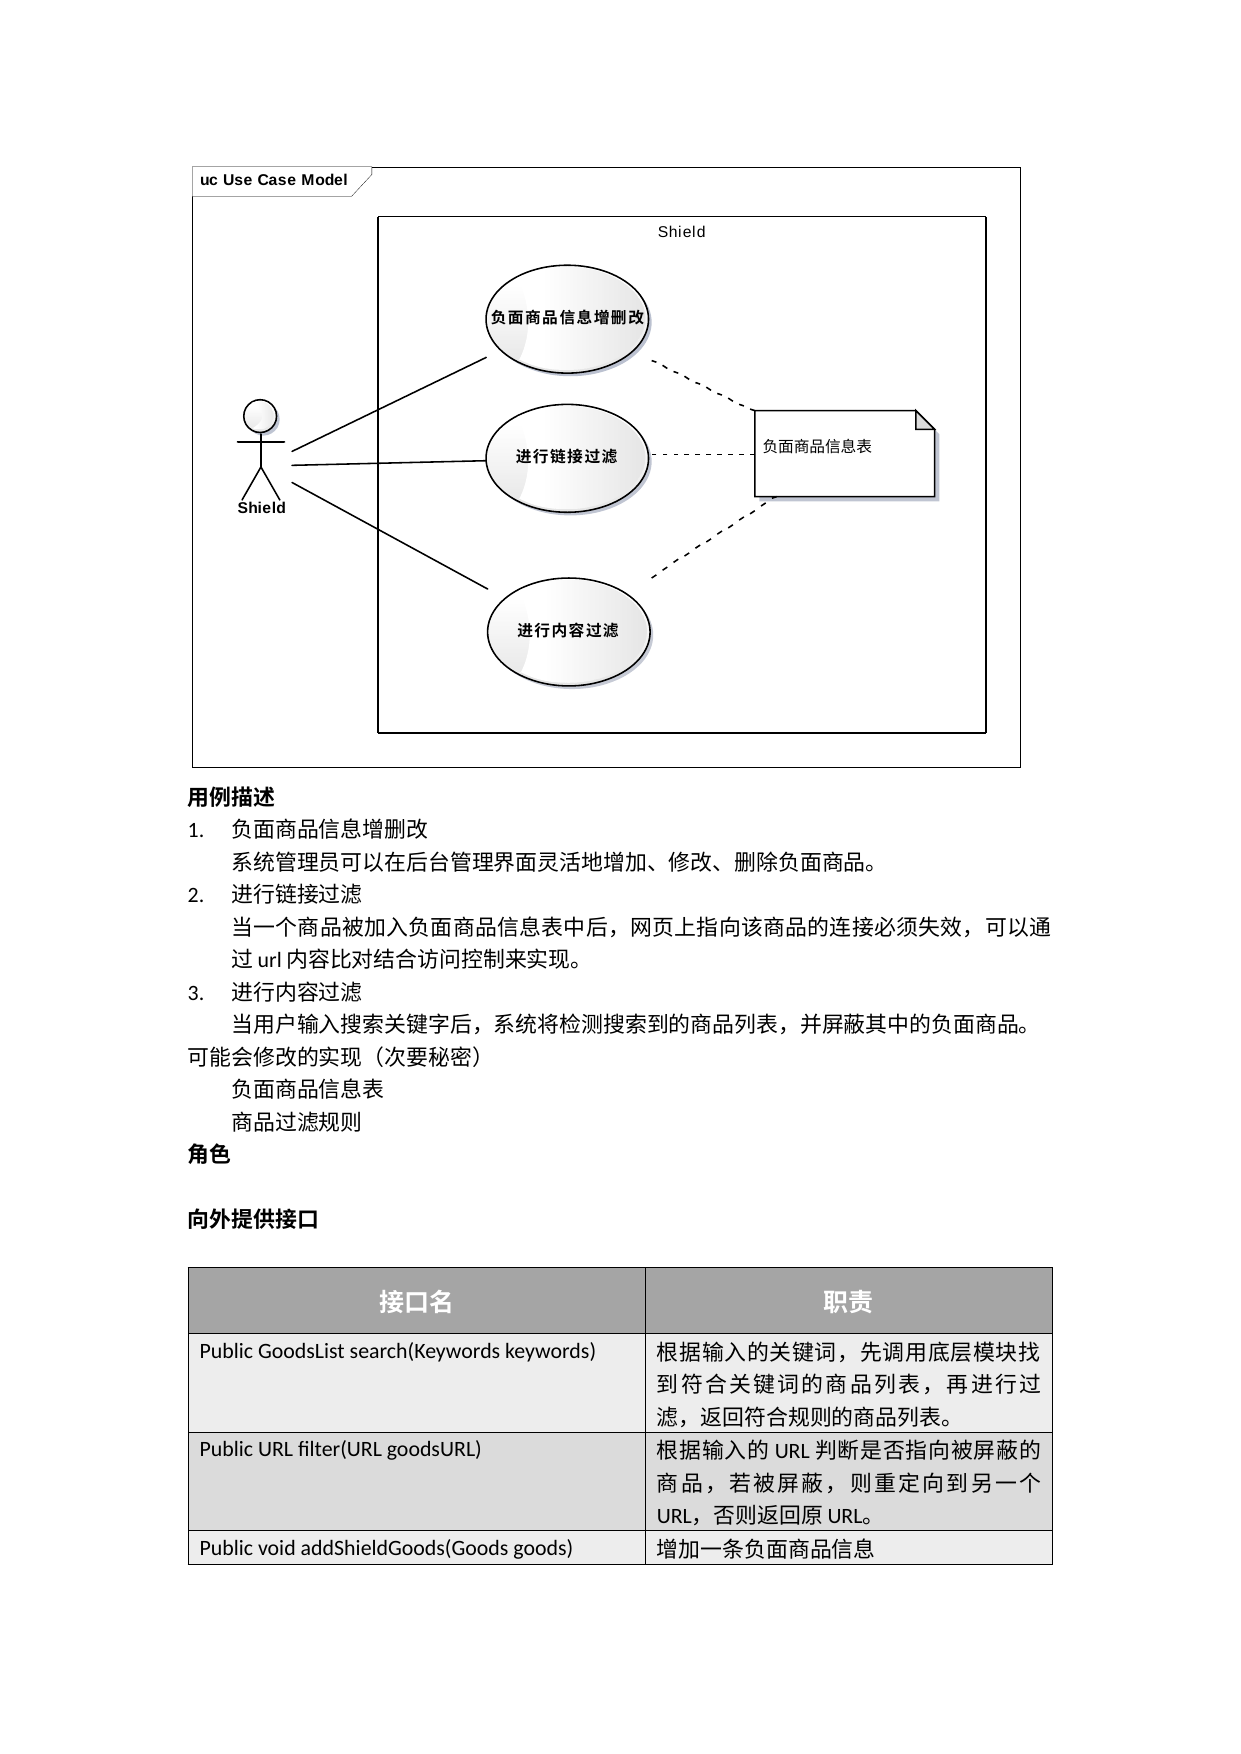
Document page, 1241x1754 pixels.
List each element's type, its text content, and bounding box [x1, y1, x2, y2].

list 当一个商品被加入负面商品信息表中后，网页上指向该商品的连接必须失效，可以通过url内容比对结合访问控制来实现。 [231, 909, 1053, 974]
text 系统管理员可以在后台管理界面灵活地增加、修改、删除负面商品。 [187, 844, 1053, 877]
table_header 职责 [646, 1268, 1052, 1333]
table_cell Public void addShieldGoods(Goods goods) [189, 1531, 645, 1564]
text 商品过滤规则 [187, 1104, 1053, 1137]
table_cell 根据输入的URL判断是否指向被屏蔽的商品，若被屏蔽，则重定向到另一个URL，否则返回原URL。 [646, 1433, 1052, 1530]
text 负面商品信息表 [187, 1072, 1053, 1104]
list 进行链接过滤 [187, 877, 1053, 909]
table_cell Public GoodsList search(Keywords keywords) [189, 1334, 645, 1432]
list 进行内容过滤 [187, 974, 1053, 1007]
table_cell 根据输入的关键词，先调用底层模块找到符合关键词的商品列表，再进行过滤，返回符合规则的商品列表。 [646, 1334, 1052, 1432]
table_cell 增加一条负面商品信息 [646, 1531, 1052, 1564]
list 当用户输入搜索关键字后，系统将检测搜索到的商品列表，并屏蔽其中的负面商品。 [231, 1007, 1053, 1039]
text 用例描述 [187, 779, 1053, 812]
text 可能会修改的实现（次要秘密） [187, 1039, 1053, 1072]
text 向外提供接口 [187, 1202, 1053, 1234]
table_header 接口名 [189, 1268, 645, 1333]
text 角色 [187, 1137, 1053, 1169]
list 负面商品信息增删改 [187, 812, 1053, 844]
table_cell Public URL filter(URL goodsURL) [189, 1433, 645, 1530]
